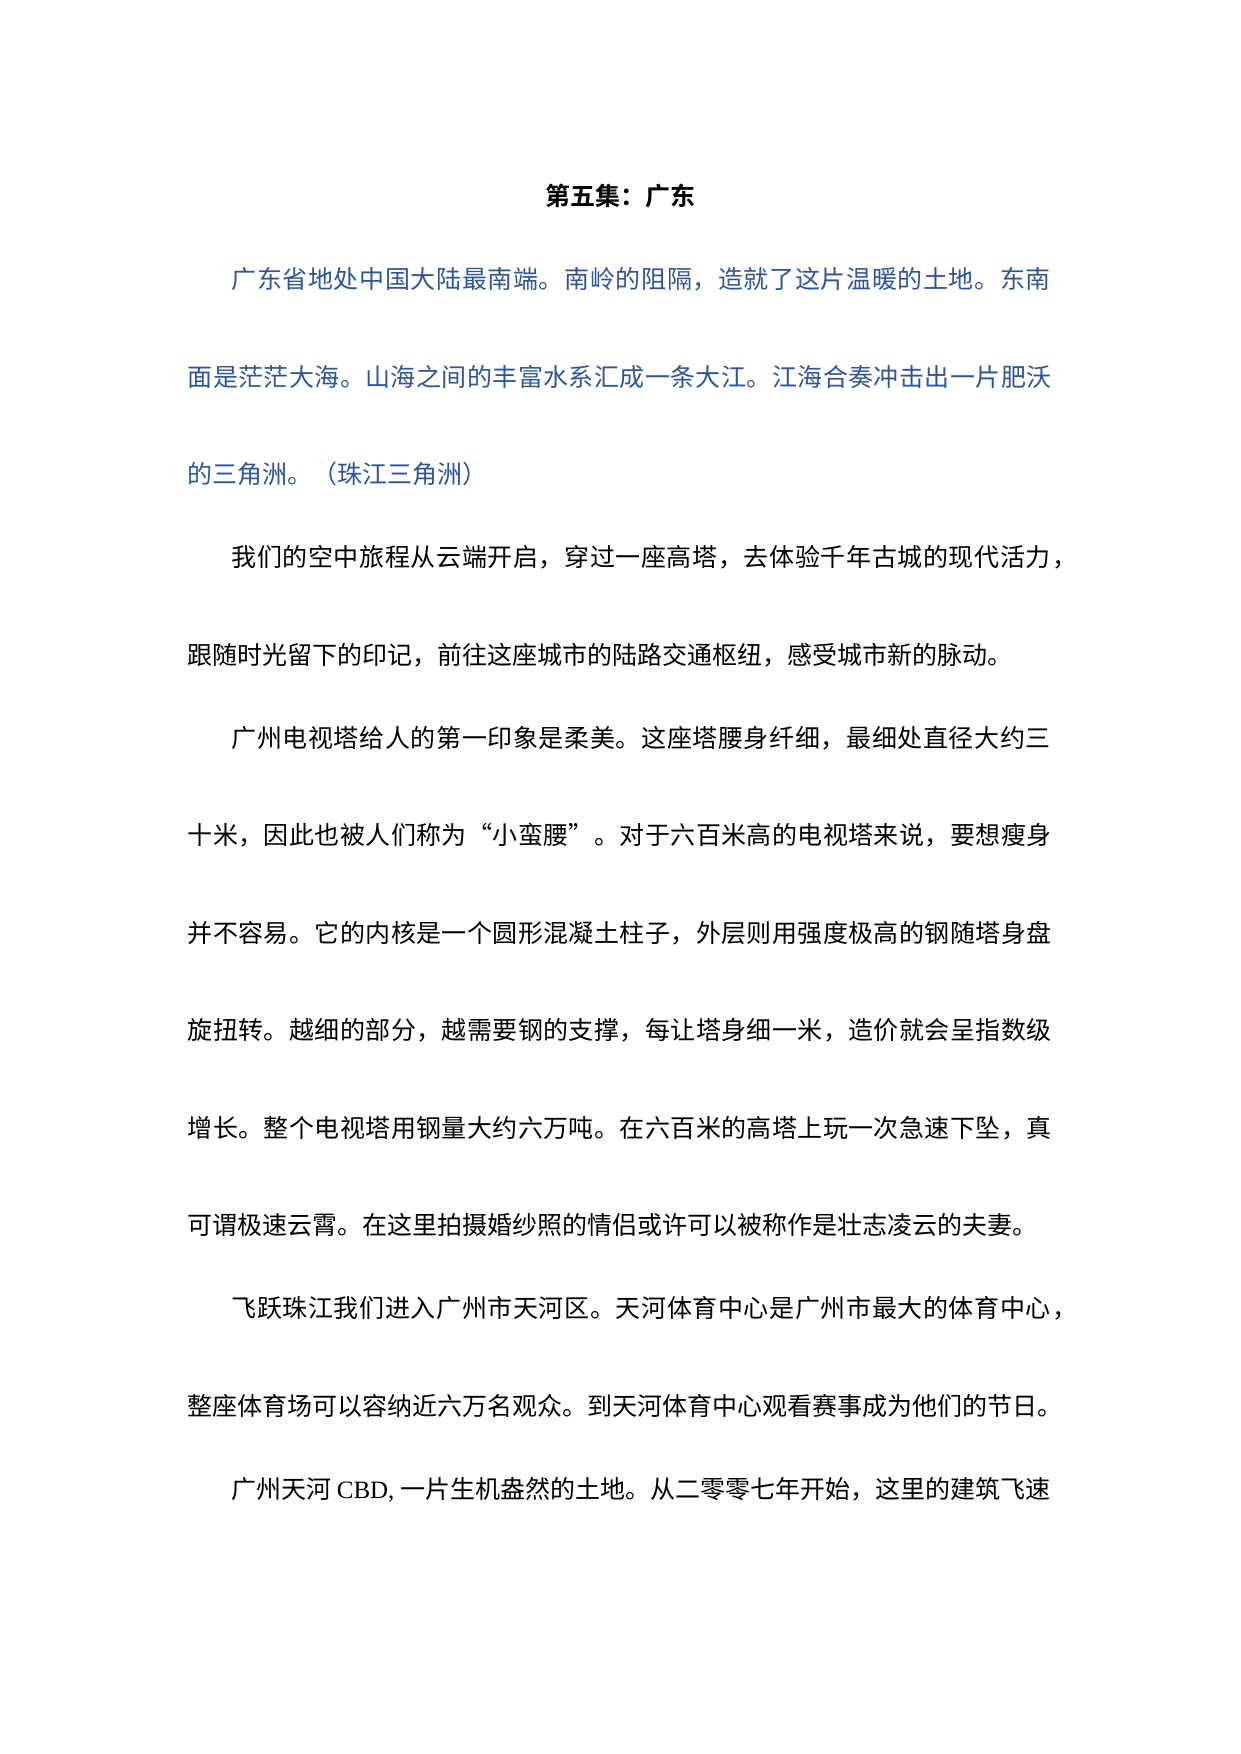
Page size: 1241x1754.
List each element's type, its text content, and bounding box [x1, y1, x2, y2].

text 广州电视塔给人的第一印象是柔美。这座塔腰身纤细，最细处直径大约三十米，因此也被人们称为“小蛮腰”。对于六百米高的电视塔来说，要想瘦身并不容易。它的内核是一个圆形混凝土柱子，外层则用强度极高的钢随塔身盘旋扭转。越细的部分，越需要钢的支撑，每让塔身细一米，造价就会呈指数级增长。整个电视塔用钢量大约六万吨。在六百米的高塔上玩一次急速下坠，真可谓极速云霄。在这里拍摄婚纱照的情侣或许可以被称作是壮志凌云的夫妻。 [187, 704, 1053, 1256]
text 广东省地处中国大陆最南端。南岭的阻隔，造就了这片温暖的土地。东南面是茫茫大海。山海之间的丰富水系汇成一条大江。江海合奏冲击出一片肥沃的三角洲。（珠江三角洲） [187, 245, 1053, 505]
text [187, 1455, 1053, 1520]
text 飞跃珠江我们进入广州市天河区。天河体育中心是广州市最大的体育中心，整座体育场可以容纳近六万名观众。到天河体育中心观看赛事成为他们的节日。 [187, 1274, 1053, 1437]
text 我们的空中旅程从云端开启，穿过一座高塔，去体验千年古城的现代活力，跟随时光留下的印记，前往这座城市的陆路交通枢纽，感受城市新的脉动。 [187, 523, 1053, 686]
text 第五集：广东 [187, 162, 1053, 227]
